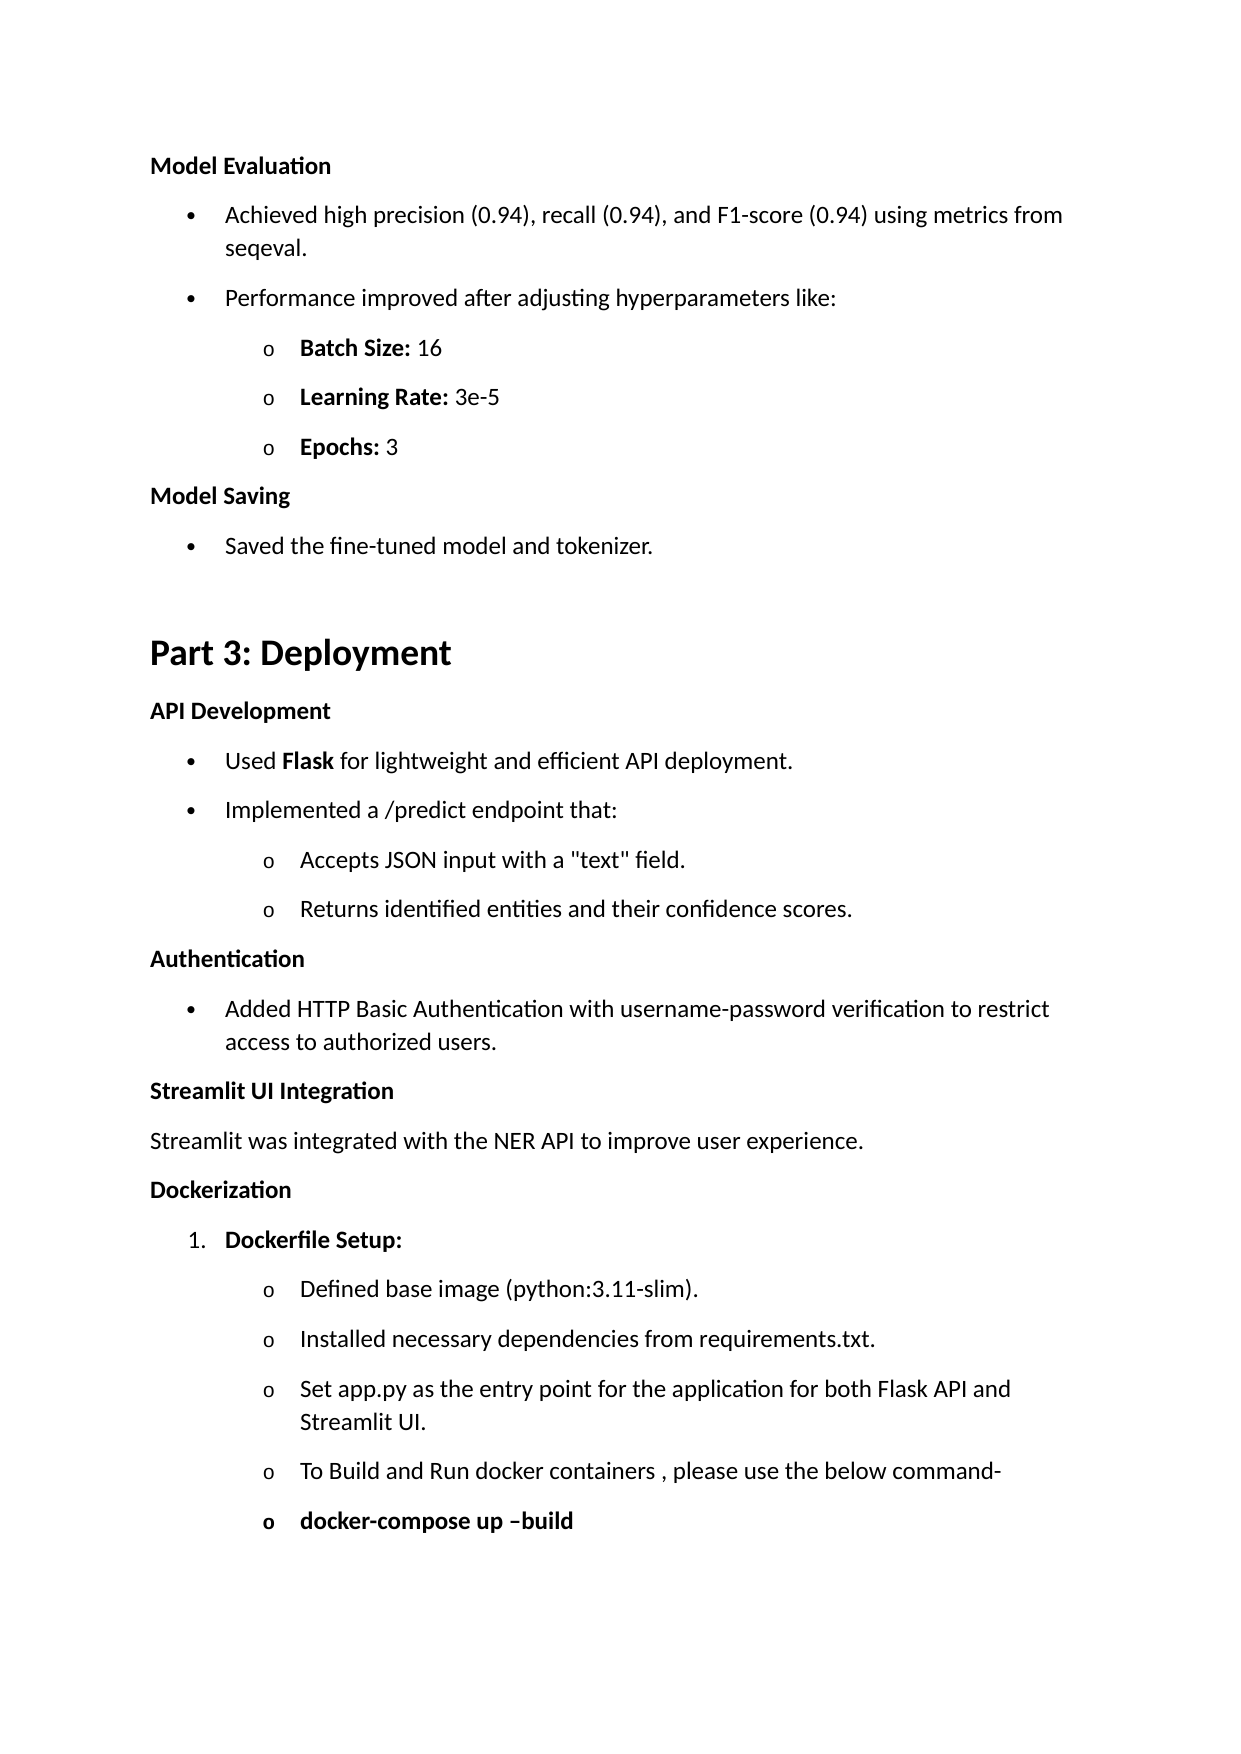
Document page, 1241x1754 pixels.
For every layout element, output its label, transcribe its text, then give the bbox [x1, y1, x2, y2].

text Part 3: Deployment [150, 629, 1090, 675]
text Streamlit UI Integration [150, 1075, 1090, 1106]
list Set app.py as the entry point for the application for both Flask API and Streamlit UI. [262, 1373, 1090, 1436]
list Learning Rate: 3e-5 [262, 381, 1090, 412]
list Added HTTP Basic Authentication with username-password verification to restrict access to authorized users. [187, 993, 1090, 1056]
text API Development [150, 695, 1090, 726]
list Saved the fine-tuned model and tokenizer. [187, 530, 1090, 561]
list Achieved high precision (0.94), recall (0.94), and F1-score (0.94) using metrics from seqeval. [187, 199, 1090, 263]
list Epochs: 3 [262, 431, 1090, 461]
list Dockerfile Setup: [187, 1224, 1090, 1254]
list Accepts JSON input with a "text" field. [262, 844, 1090, 874]
list To Build and Run docker containers , please use the below command- [262, 1455, 1090, 1486]
text Dockerization [150, 1174, 1090, 1205]
list Implemented a /predict endpoint that: [187, 794, 1090, 825]
list Installed necessary dependencies from requirements.txt. [262, 1323, 1090, 1354]
list Defined base image (python:3.11-slim). [262, 1274, 1090, 1304]
text Model Saving [150, 480, 1090, 511]
list Performance improved after adjusting hyperparameters like: [187, 282, 1090, 313]
list docker-compose up –build [262, 1505, 1090, 1535]
list Returns identified entities and their confidence scores. [262, 894, 1090, 924]
text Authentication [150, 943, 1090, 974]
text Streamlit was integrated with the NER API to improve user experience. [150, 1125, 1090, 1155]
list Batch Size: 16 [262, 332, 1090, 362]
text Model Evaluation [150, 150, 1090, 181]
list Used Flask for lightweight and efficient API deployment. [187, 745, 1090, 775]
